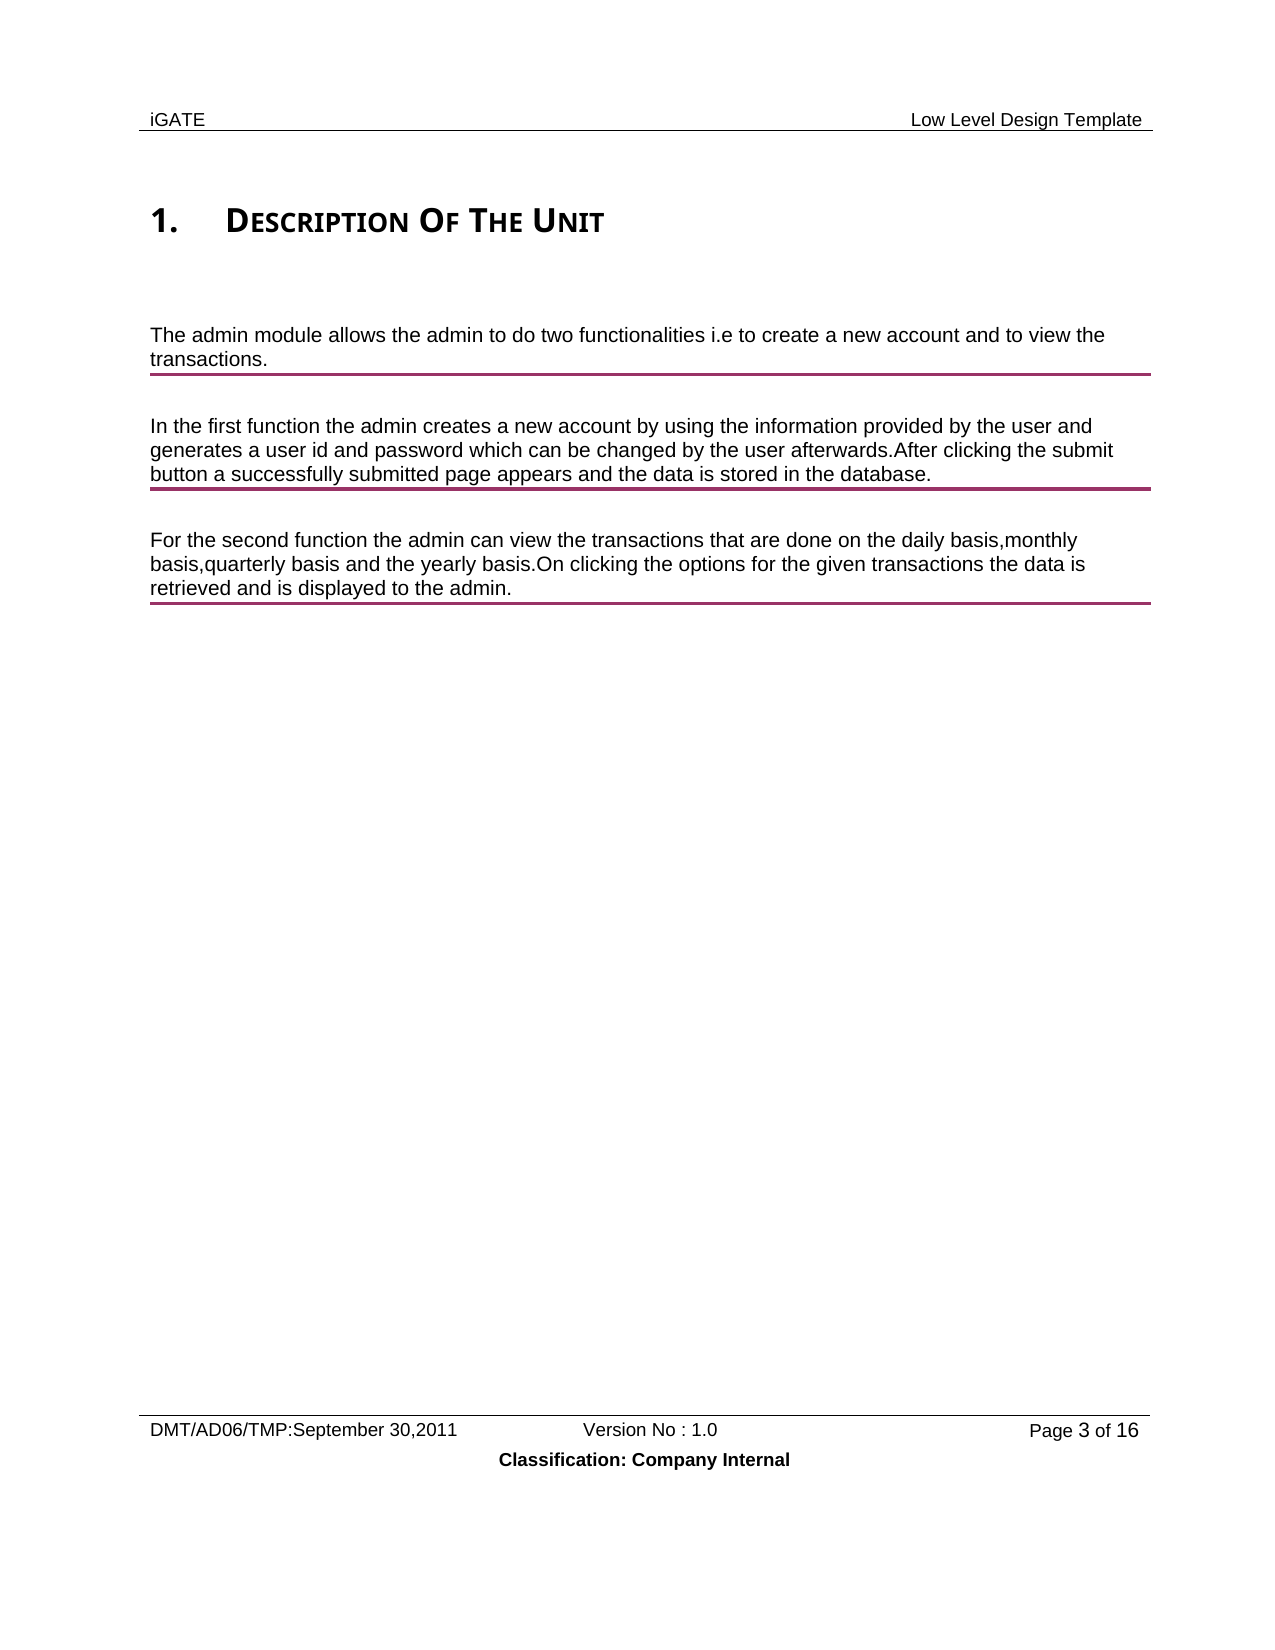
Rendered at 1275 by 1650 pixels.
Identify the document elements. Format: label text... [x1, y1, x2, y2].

subtitle Description Of The Unit [150, 197, 1151, 244]
subtitle For the second function the admin can view the transactions that are done on the daily basis,monthly basis,quarterly basis and the yearly basis.On clicking the options for the given transactions the data is retrieved and is displayed to the admin.2. References [150, 528, 1151, 602]
subtitle In the first function the admin creates a new account by using the information provided by the user and generates a user id and password which can be changed by the user afterwards.After clicking the submit button a successfully submitted page appears and the data is stored in the database. [150, 413, 1151, 487]
subtitle The admin module allows the admin to do two functionalities i.e to create a new account and to view the transactions. [150, 323, 1151, 373]
